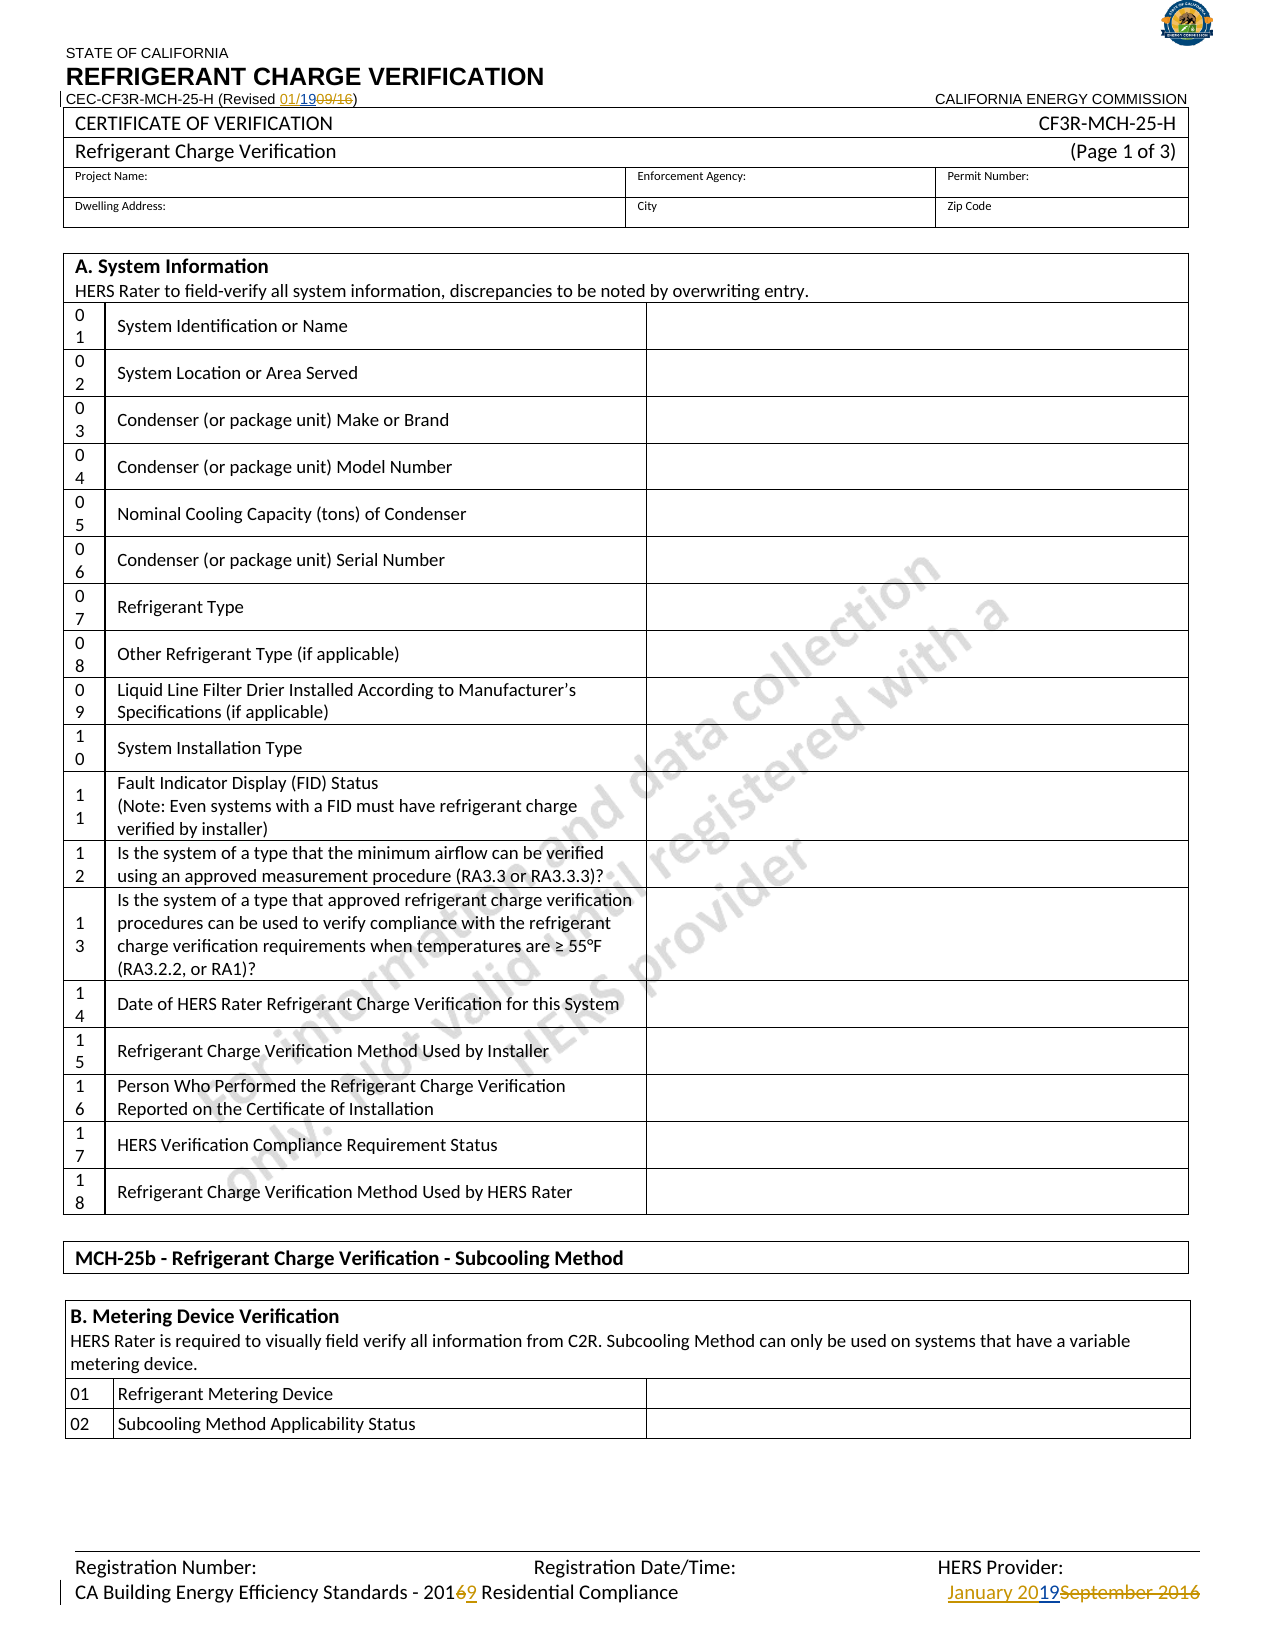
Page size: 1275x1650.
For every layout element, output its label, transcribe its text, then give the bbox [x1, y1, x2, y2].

table_cell System Location or Area Served [106, 350, 646, 396]
table_cell [647, 303, 1188, 349]
table_cell 01 [64, 303, 104, 349]
table_cell [647, 537, 1188, 583]
table_cell 17 [64, 1122, 104, 1167]
table_cell [647, 1122, 1188, 1167]
table_header MCH-25b - Refrigerant Charge Verification - Subcooling Method [64, 1242, 1188, 1273]
table_cell [647, 490, 1188, 536]
table_cell [647, 1028, 1188, 1074]
table_cell [647, 444, 1188, 489]
table_cell Is the system of a type that approved refrigerant charge verification procedures can be used to verify compliance with the refrigerant charge verification requirements when temperatures are ≥ 55°F (RA3.2.2, or RA1)? [106, 888, 646, 980]
table_cell 11 [64, 772, 104, 840]
table_cell [647, 888, 1188, 980]
table_cell [647, 1379, 1190, 1408]
table_cell [647, 772, 1188, 840]
table_cell 06 [64, 537, 104, 583]
table_cell [647, 725, 1188, 771]
table_cell System Identification or Name [106, 303, 646, 349]
table_cell Is the system of a type that the minimum airflow can be verified using an approved measurement procedure (RA3.3 or RA3.3.3)? [106, 841, 646, 887]
table_cell Other Refrigerant Type (if applicable) [106, 631, 646, 677]
table_cell 18 [64, 1169, 104, 1214]
table_cell 10 [64, 725, 104, 771]
table_cell [647, 981, 1188, 1027]
table_cell [647, 1409, 1190, 1438]
table_cell 09 [64, 678, 104, 724]
table_cell System Installation Type [106, 725, 646, 771]
table_cell Condenser (or package unit) Serial Number [106, 537, 646, 583]
table_cell 03 [64, 397, 104, 442]
table_cell 13 [64, 888, 104, 980]
table_header A. System Information HERS Rater to field-verify all system information, discrepancies to be noted by overwriting entry. [64, 254, 1188, 302]
table_cell Person Who Performed the Refrigerant Charge Verification Reported on the Certificate of Installation [106, 1075, 646, 1121]
table_cell Date of HERS Rater Refrigerant Charge Verification for this System [106, 981, 646, 1027]
table_cell 14 [64, 981, 104, 1027]
table_cell Subcooling Method Applicability Status [114, 1409, 646, 1438]
table_cell [647, 397, 1188, 442]
table_cell [647, 350, 1188, 396]
table_cell 16 [64, 1075, 104, 1121]
table_cell Nominal Cooling Capacity (tons) of Condenser [106, 490, 646, 536]
table_header B. Metering Device Verification HERS Rater is required to visually field verify all information from C2R. Subcooling Method can only be used on systems that have a variable metering device. [66, 1301, 1190, 1378]
table_cell Refrigerant Charge Verification Method Used by Installer [106, 1028, 646, 1074]
picture [1160, 0, 1213, 46]
table_cell [647, 631, 1188, 677]
table_cell 07 [64, 584, 104, 630]
table_cell [647, 1169, 1188, 1214]
table_cell 04 [64, 444, 104, 489]
table_cell 01 [66, 1379, 113, 1408]
table_cell 02 [66, 1409, 113, 1438]
table_cell Liquid Line Filter Drier Installed According to Manufacturer’s Specifications (if applicable) [106, 678, 646, 724]
table_cell Refrigerant Charge Verification Method Used by HERS Rater [106, 1169, 646, 1214]
table_cell Fault Indicator Display (FID) Status (Note: Even systems with a FID must have refrigerant charge verified by installer) [106, 772, 646, 840]
table_cell 05 [64, 490, 104, 536]
table_cell 02 [64, 350, 104, 396]
table_cell 15 [64, 1028, 104, 1074]
table_cell [647, 678, 1188, 724]
table_cell 08 [64, 631, 104, 677]
table_cell Condenser (or package unit) Make or Brand [106, 397, 646, 442]
table_cell [647, 584, 1188, 630]
table_cell [647, 1075, 1188, 1121]
table_cell Refrigerant Metering Device [114, 1379, 646, 1408]
table_cell [647, 841, 1188, 887]
table_cell Refrigerant Type [106, 584, 646, 630]
table_cell Condenser (or package unit) Model Number [106, 444, 646, 489]
table_cell HERS Verification Compliance Requirement Status [106, 1122, 646, 1167]
table_cell 12 [64, 841, 104, 887]
